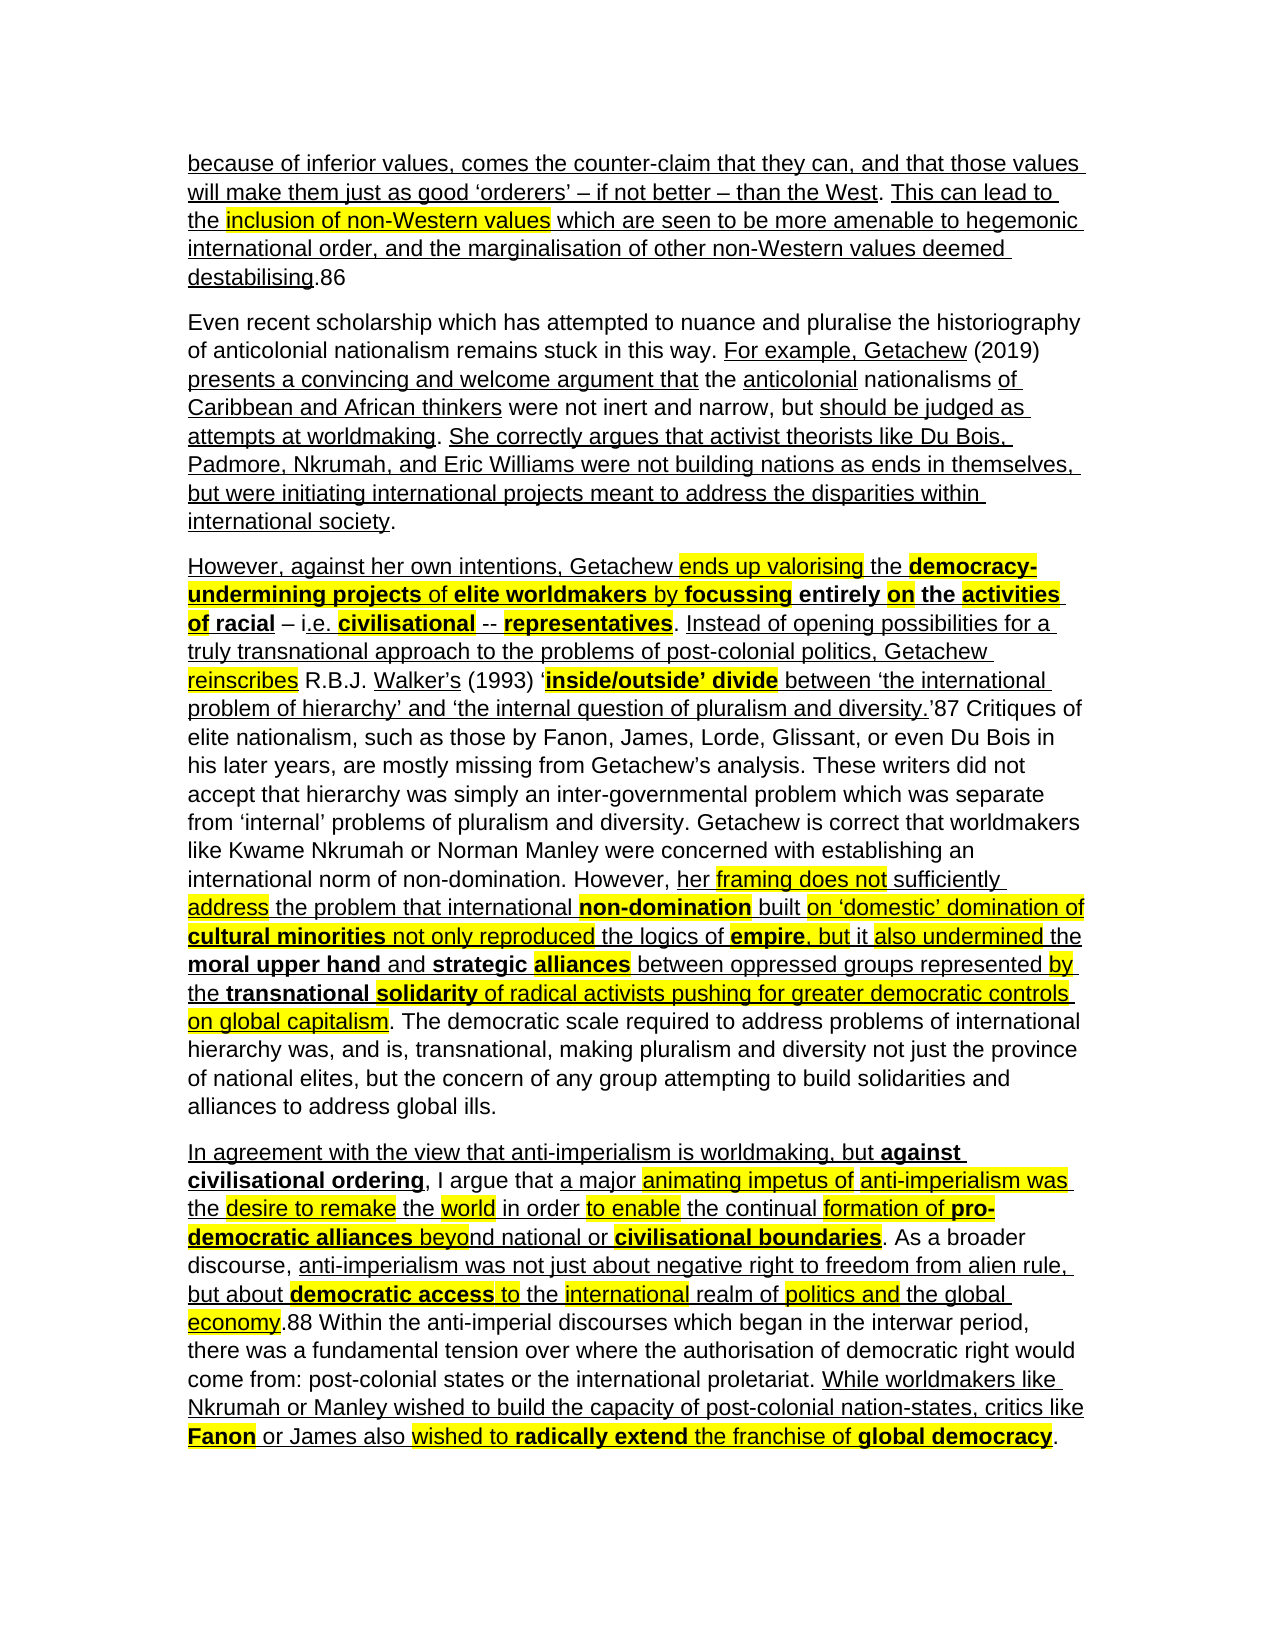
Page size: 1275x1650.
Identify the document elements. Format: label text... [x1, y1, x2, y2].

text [187, 150, 1087, 290]
text However, against her own intentions, Getachew ends up valorising the democracy-undermining projects of elite worldmakers by focussing entirely on the activities of racial – i.e. civilisational -- representatives. Instead of opening possibilities for a truly transnational approach to the problems of post-colonial politics, Getachew reinscribes R.B.J. Walker’s (1993) ‘inside/outside’ divide between ‘the international problem of hierarchy’ and ‘the internal question of pluralism and diversity.’87 Critiques of elite nationalism, such as those by Fanon, James, Lorde, Glissant, or even Du Bois in his later years, are mostly missing from Getachew’s analysis. These writers did not accept that hierarchy was simply an inter-governmental problem which was separate from ‘internal’ problems of pluralism and diversity. Getachew is correct that worldmakers like Kwame Nkrumah or Norman Manley were concerned with establishing an international norm of non-domination. However, her framing does not sufficiently address the problem that international non-domination built on ‘domestic’ domination of cultural minorities not only reproduced the logics of empire, but it also undermined the moral upper hand and strategic alliances between oppressed groups represented by the transnational solidarity of radical activists pushing for greater democratic controls on global capitalism. The democratic scale required to address problems of international hierarchy was, and is, transnational, making pluralism and diversity not just the province of national elites, but the concern of any group attempting to build solidarities and alliances to address global ills. [187, 553, 1087, 1120]
text Even recent scholarship which has attempted to nuance and pluralise the historiography of anticolonial nationalism remains stuck in this way. For example, Getachew (2019) presents a convincing and welcome argument that the anticolonial nationalisms of Caribbean and African thinkers were not inert and narrow, but should be judged as attempts at worldmaking. She correctly argues that activist theorists like Du Bois, Padmore, Nkrumah, and Eric Williams were not building nations as ends in themselves, but were initiating international projects meant to address the disparities within international society. [187, 309, 1087, 534]
text In agreement with the view that anti-imperialism is worldmaking, but against civilisational ordering, I argue that a major animating impetus of anti-imperialism was the desire to remake the world in order to enable the continual formation of pro-democratic alliances beyond national or civilisational boundaries. As a broader discourse, anti-imperialism was not just about negative right to freedom from alien rule, but about democratic access to the international realm of politics and the global economy.88 Within the anti-imperial discourses which began in the interwar period, there was a fundamental tension over where the authorisation of democratic right would come from: post-colonial states or the international proletariat. While worldmakers like Nkrumah or Manley wished to build the capacity of post-colonial nation-states, critics like Fanon or James also wished to radically extend the franchise of global democracy. [187, 1138, 1087, 1449]
